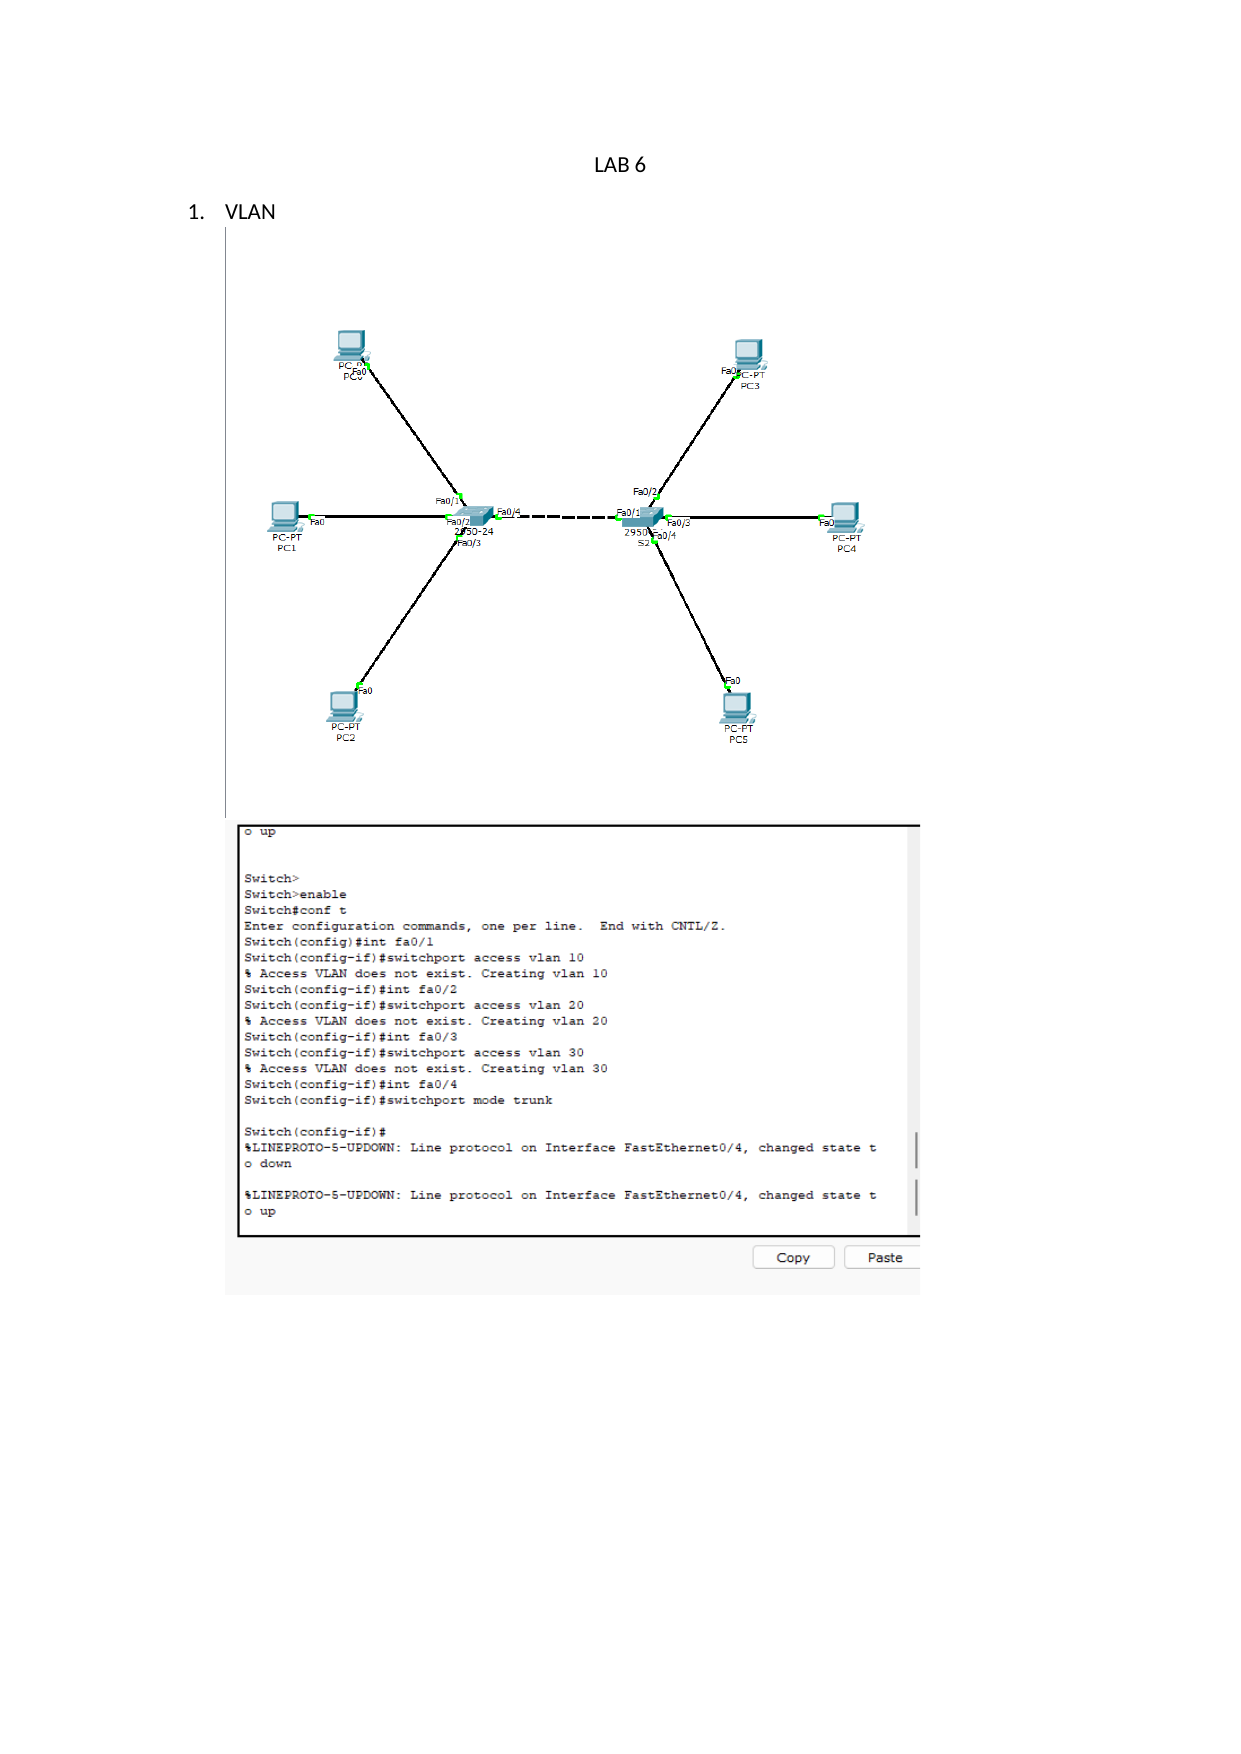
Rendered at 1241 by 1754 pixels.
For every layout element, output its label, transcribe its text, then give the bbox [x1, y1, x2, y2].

picture [225, 227, 917, 818]
text LAB 6 [150, 150, 1090, 178]
picture [225, 820, 921, 1295]
list VLAN [187, 197, 1090, 225]
